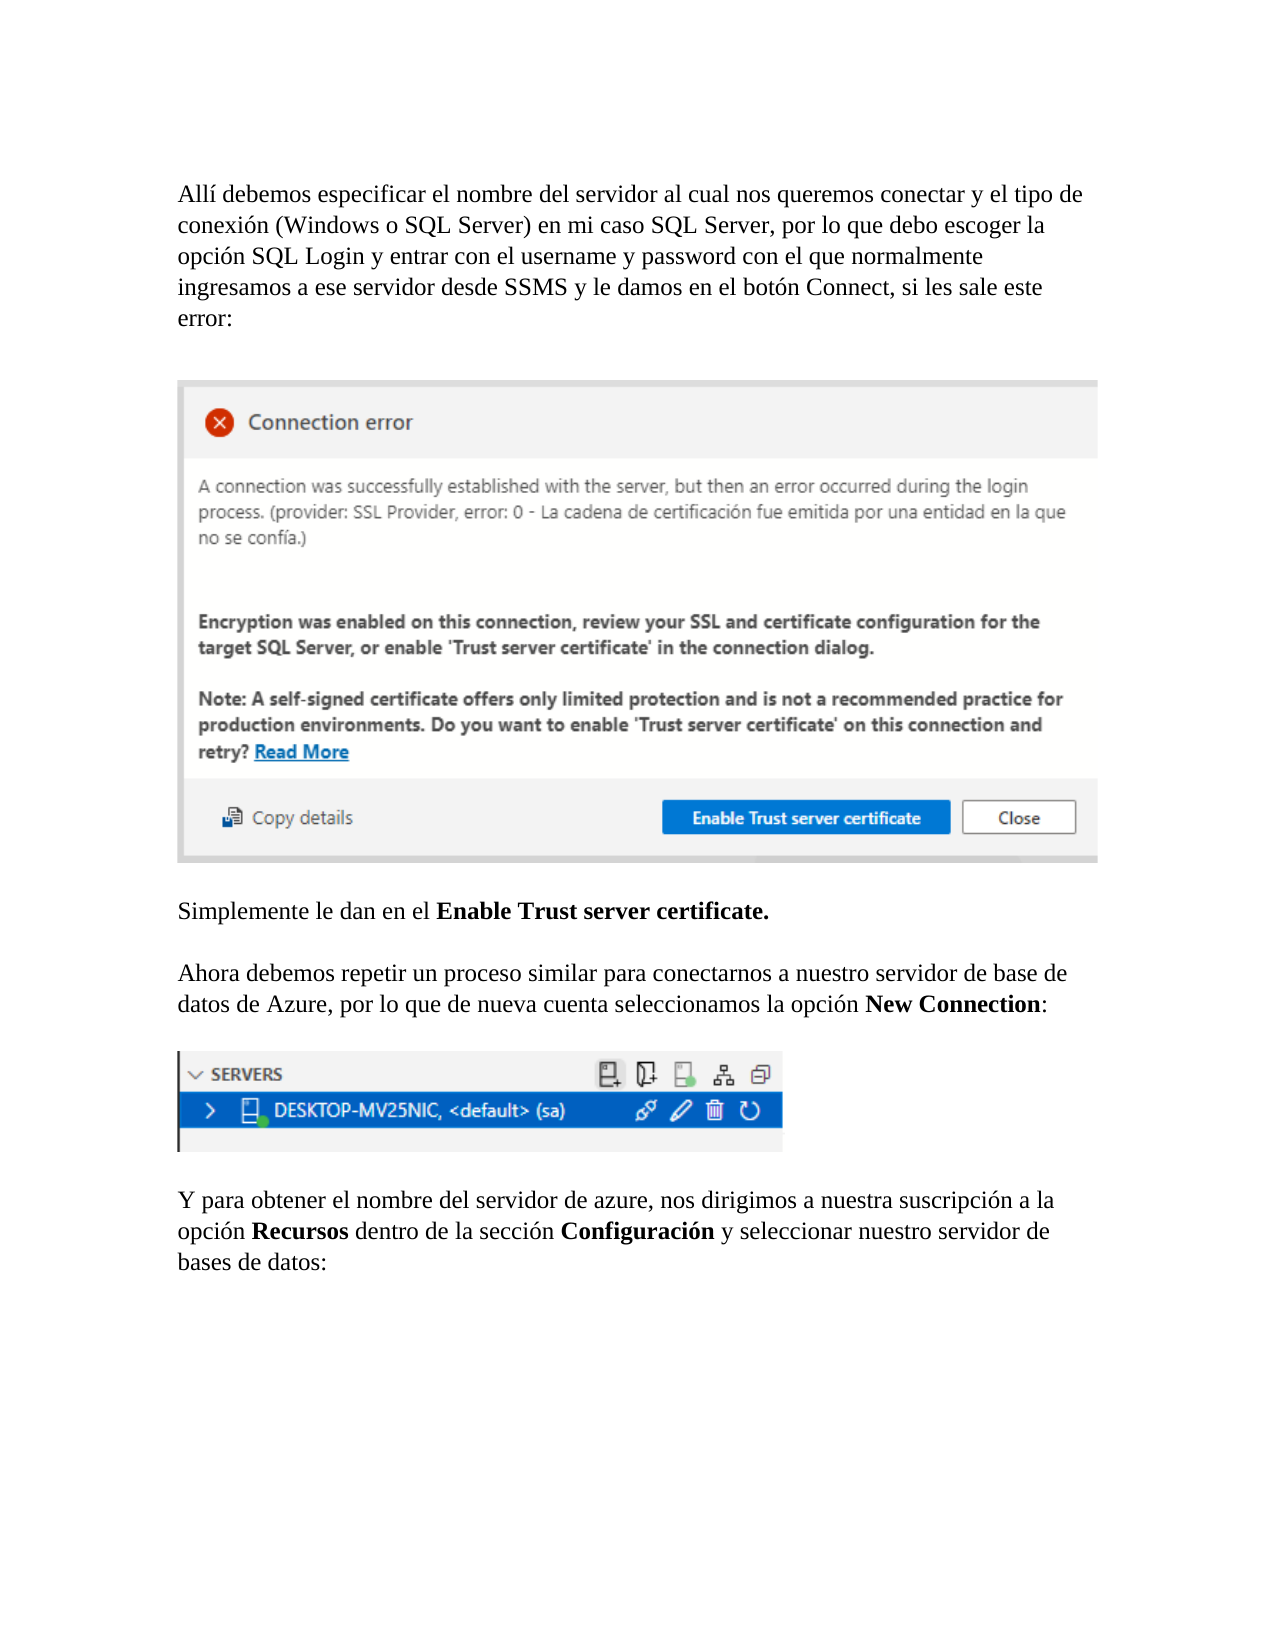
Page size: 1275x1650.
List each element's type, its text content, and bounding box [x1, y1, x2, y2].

picture [177, 1051, 785, 1152]
picture [177, 380, 1098, 863]
